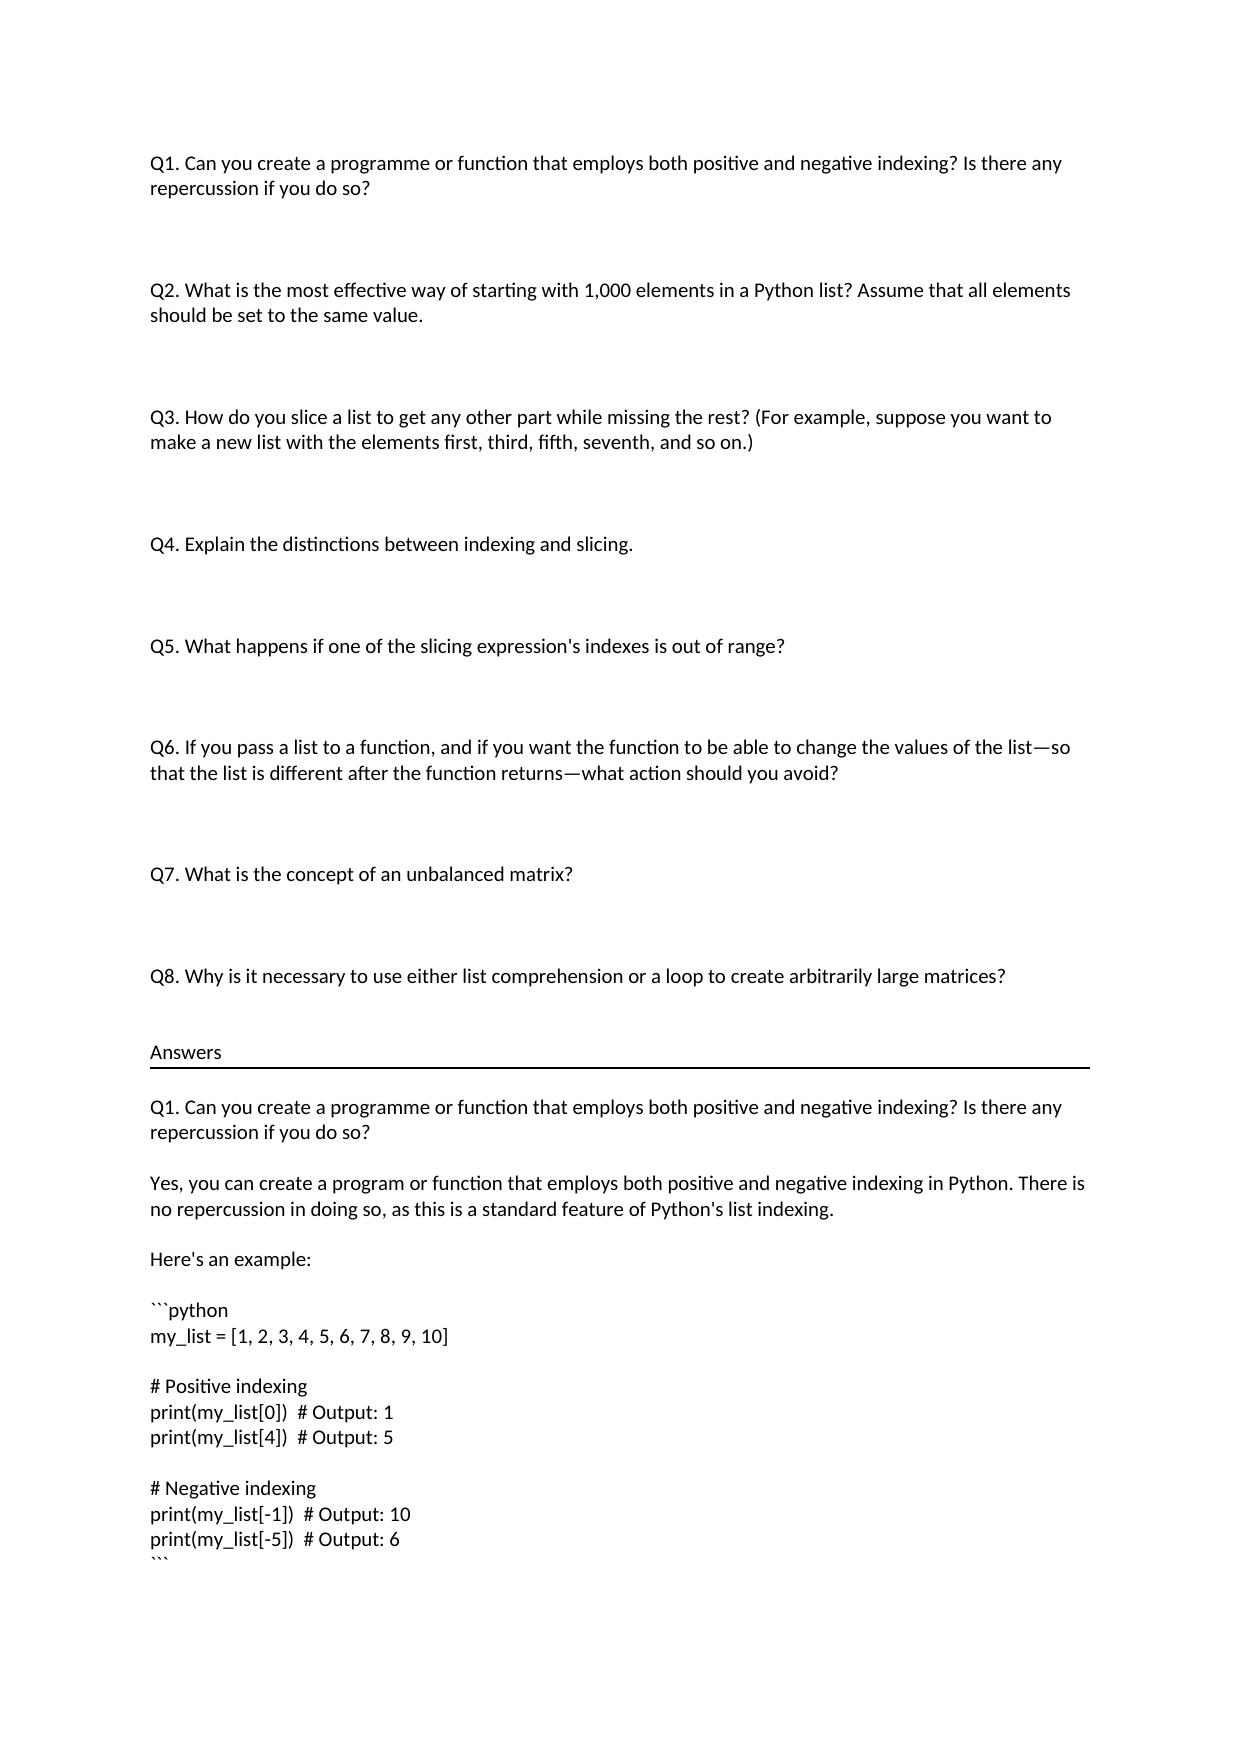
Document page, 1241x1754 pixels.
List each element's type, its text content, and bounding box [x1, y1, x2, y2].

text Q6. If you pass a list to a function, and if you want the function to be able to change the values of the list—so that the list is different after the function returns—what action should you avoid? [150, 734, 1090, 785]
text Q1. Can you create a programme or function that employs both positive and negative indexing? Is there any repercussion if you do so? [150, 150, 1090, 201]
text # Negative indexing [150, 1475, 1090, 1501]
text my_list = [1, 2, 3, 4, 5, 6, 7, 8, 9, 10] [150, 1323, 1090, 1348]
text Q5. What happens if one of the slicing expression's indexes is out of range? [150, 633, 1090, 658]
text Here's an example: [150, 1247, 1090, 1272]
text Q8. Why is it necessary to use either list comprehension or a loop to create arbitrarily large matrices? [150, 963, 1090, 989]
text # Positive indexing [150, 1374, 1090, 1399]
text print(my_list[-5]) # Output: 6 [150, 1526, 1090, 1552]
text Q3. How do you slice a list to get any other part while missing the rest? (For example, suppose you want to make a new list with the elements first, third, fifth, seventh, and so on.) [150, 404, 1090, 455]
text Q4. Explain the distinctions between indexing and slicing. [150, 531, 1090, 557]
text Yes, you can create a program or function that employs both positive and negative indexing in Python. There is no repercussion in doing so, as this is a standard feature of Python's list indexing. [150, 1170, 1090, 1221]
text Answers [150, 1039, 1090, 1067]
text print(my_list[0]) # Output: 1 [150, 1399, 1090, 1424]
text Q1. Can you create a programme or function that employs both positive and negative indexing? Is there any repercussion if you do so? [150, 1094, 1090, 1145]
text print(my_list[4]) # Output: 5 [150, 1424, 1090, 1450]
text Q2. What is the most effective way of starting with 1,000 elements in a Python list? Assume that all elements should be set to the same value. [150, 277, 1090, 328]
text Q7. What is the concept of an unbalanced matrix? [150, 862, 1090, 887]
text print(my_list[-1]) # Output: 10 [150, 1501, 1090, 1526]
text ``` [150, 1552, 1090, 1577]
text ```python [150, 1297, 1090, 1323]
